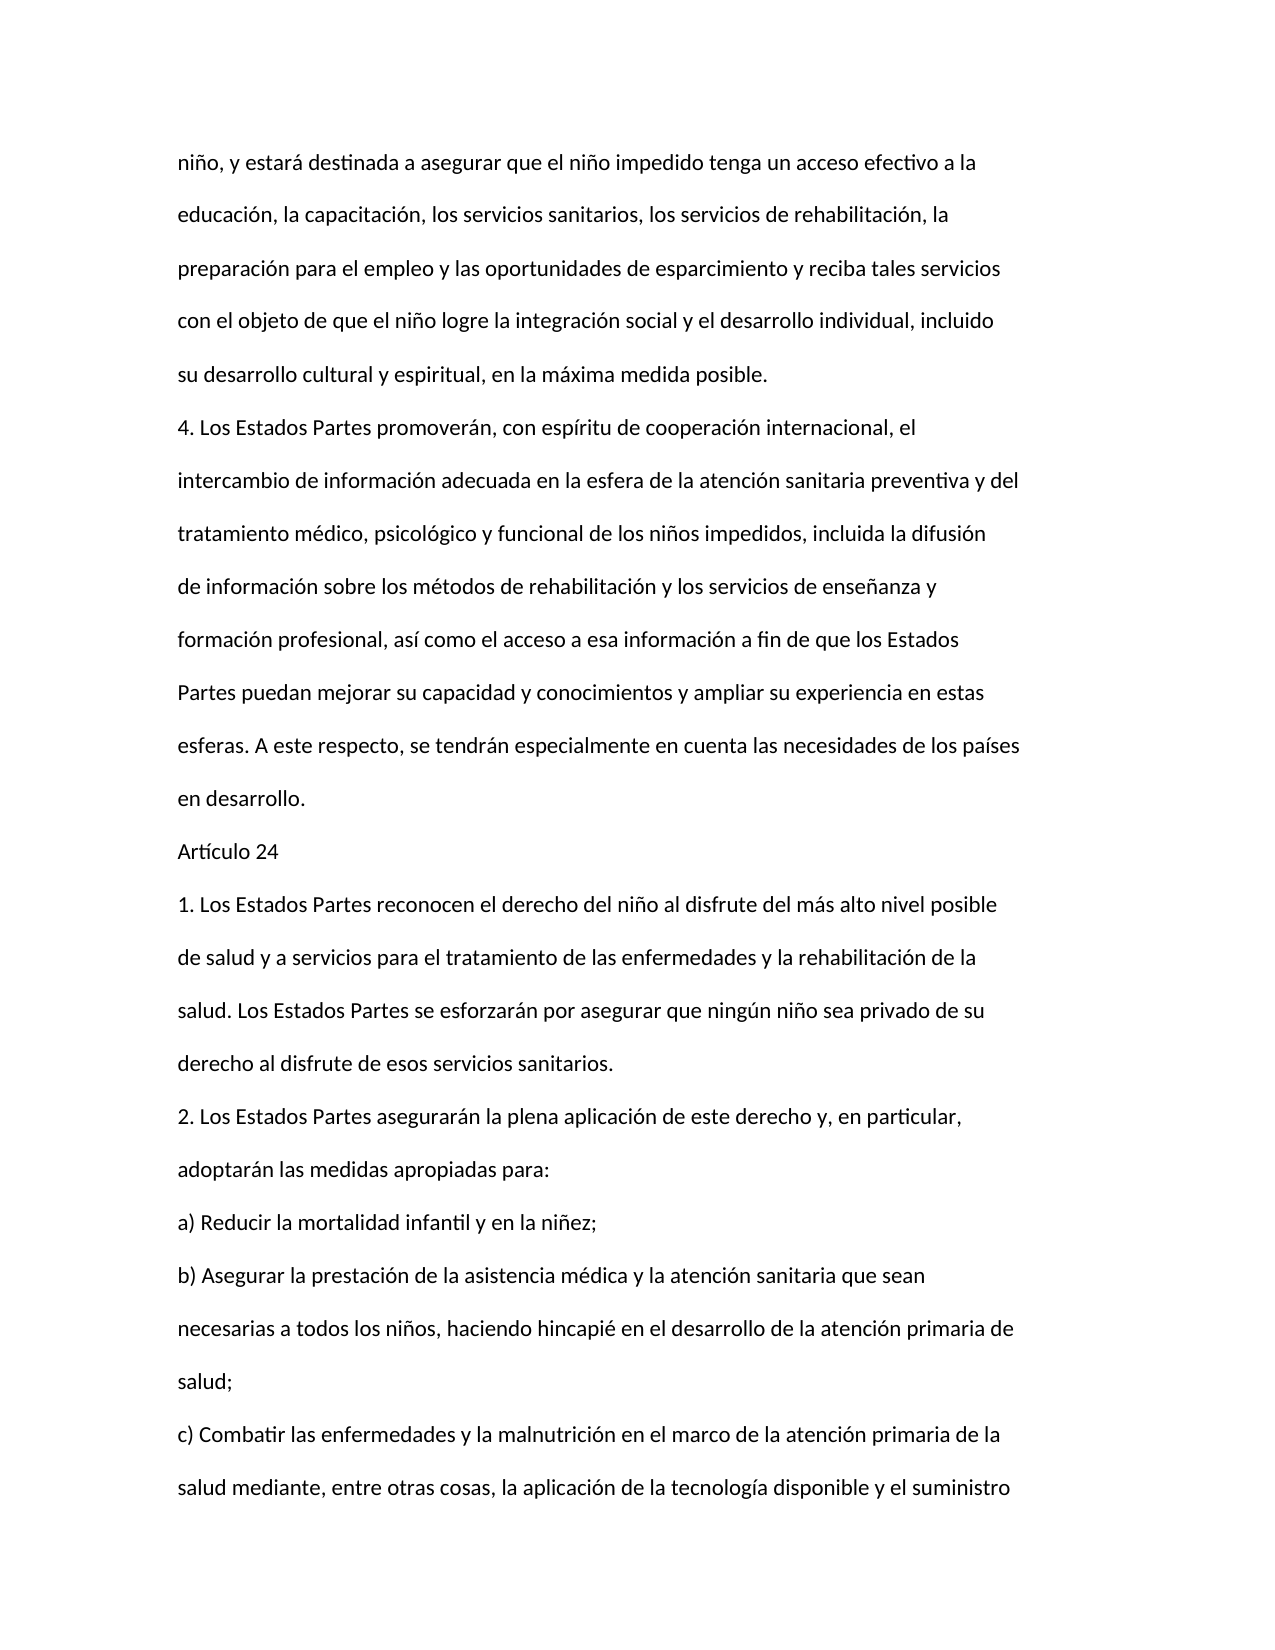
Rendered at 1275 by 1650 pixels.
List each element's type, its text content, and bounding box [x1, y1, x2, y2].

text 1. Los Estados Partes reconocen el derecho del niño al disfrute del más alto nivel posible [177, 890, 1098, 918]
text necesarias a todos los niños, haciendo hincapié en el desarrollo de la atención primaria de [177, 1314, 1098, 1342]
text 4. Los Estados Partes promoverán, con espíritu de cooperación internacional, el [177, 413, 1098, 441]
text 2. Los Estados Partes asegurarán la plena aplicación de este derecho y, en particular, [177, 1102, 1098, 1130]
text intercambio de información adecuada en la esfera de la atención sanitaria preventiva y del [177, 466, 1098, 494]
text de salud y a servicios para el tratamiento de las enfermedades y la rehabilitación de la [177, 943, 1098, 971]
text con el objeto de que el niño logre la integración social y el desarrollo individual, incluido [177, 307, 1098, 335]
text de información sobre los métodos de rehabilitación y los servicios de enseñanza y [177, 572, 1098, 600]
text salud. Los Estados Partes se esforzarán por asegurar que ningún niño sea privado de su [177, 996, 1098, 1024]
text en desarrollo. [177, 784, 1098, 812]
text su desarrollo cultural y espiritual, en la máxima medida posible. [177, 360, 1098, 388]
text niño, y estará destinada a asegurar que el niño impedido tenga un acceso efectivo a la [177, 148, 1098, 176]
text adoptarán las medidas apropiadas para: [177, 1155, 1098, 1183]
text salud mediante, entre otras cosas, la aplicación de la tecnología disponible y el suministro [177, 1473, 1098, 1501]
text educación, la capacitación, los servicios sanitarios, los servicios de rehabilitación, la [177, 201, 1098, 229]
text derecho al disfrute de esos servicios sanitarios. [177, 1049, 1098, 1077]
text esferas. A este respecto, se tendrán especialmente en cuenta las necesidades de los países [177, 731, 1098, 759]
text a) Reducir la mortalidad infantil y en la niñez; [177, 1208, 1098, 1236]
text preparación para el empleo y las oportunidades de esparcimiento y reciba tales servicios [177, 254, 1098, 282]
text Artículo 24 [177, 837, 1098, 865]
text tratamiento médico, psicológico y funcional de los niños impedidos, incluida la difusión [177, 519, 1098, 547]
text formación profesional, así como el acceso a esa información a fin de que los Estados [177, 625, 1098, 653]
text Partes puedan mejorar su capacidad y conocimientos y ampliar su experiencia en estas [177, 678, 1098, 706]
text b) Asegurar la prestación de la asistencia médica y la atención sanitaria que sean [177, 1261, 1098, 1289]
text salud; [177, 1367, 1098, 1395]
text c) Combatir las enfermedades y la malnutrición en el marco de la atención primaria de la [177, 1420, 1098, 1448]
